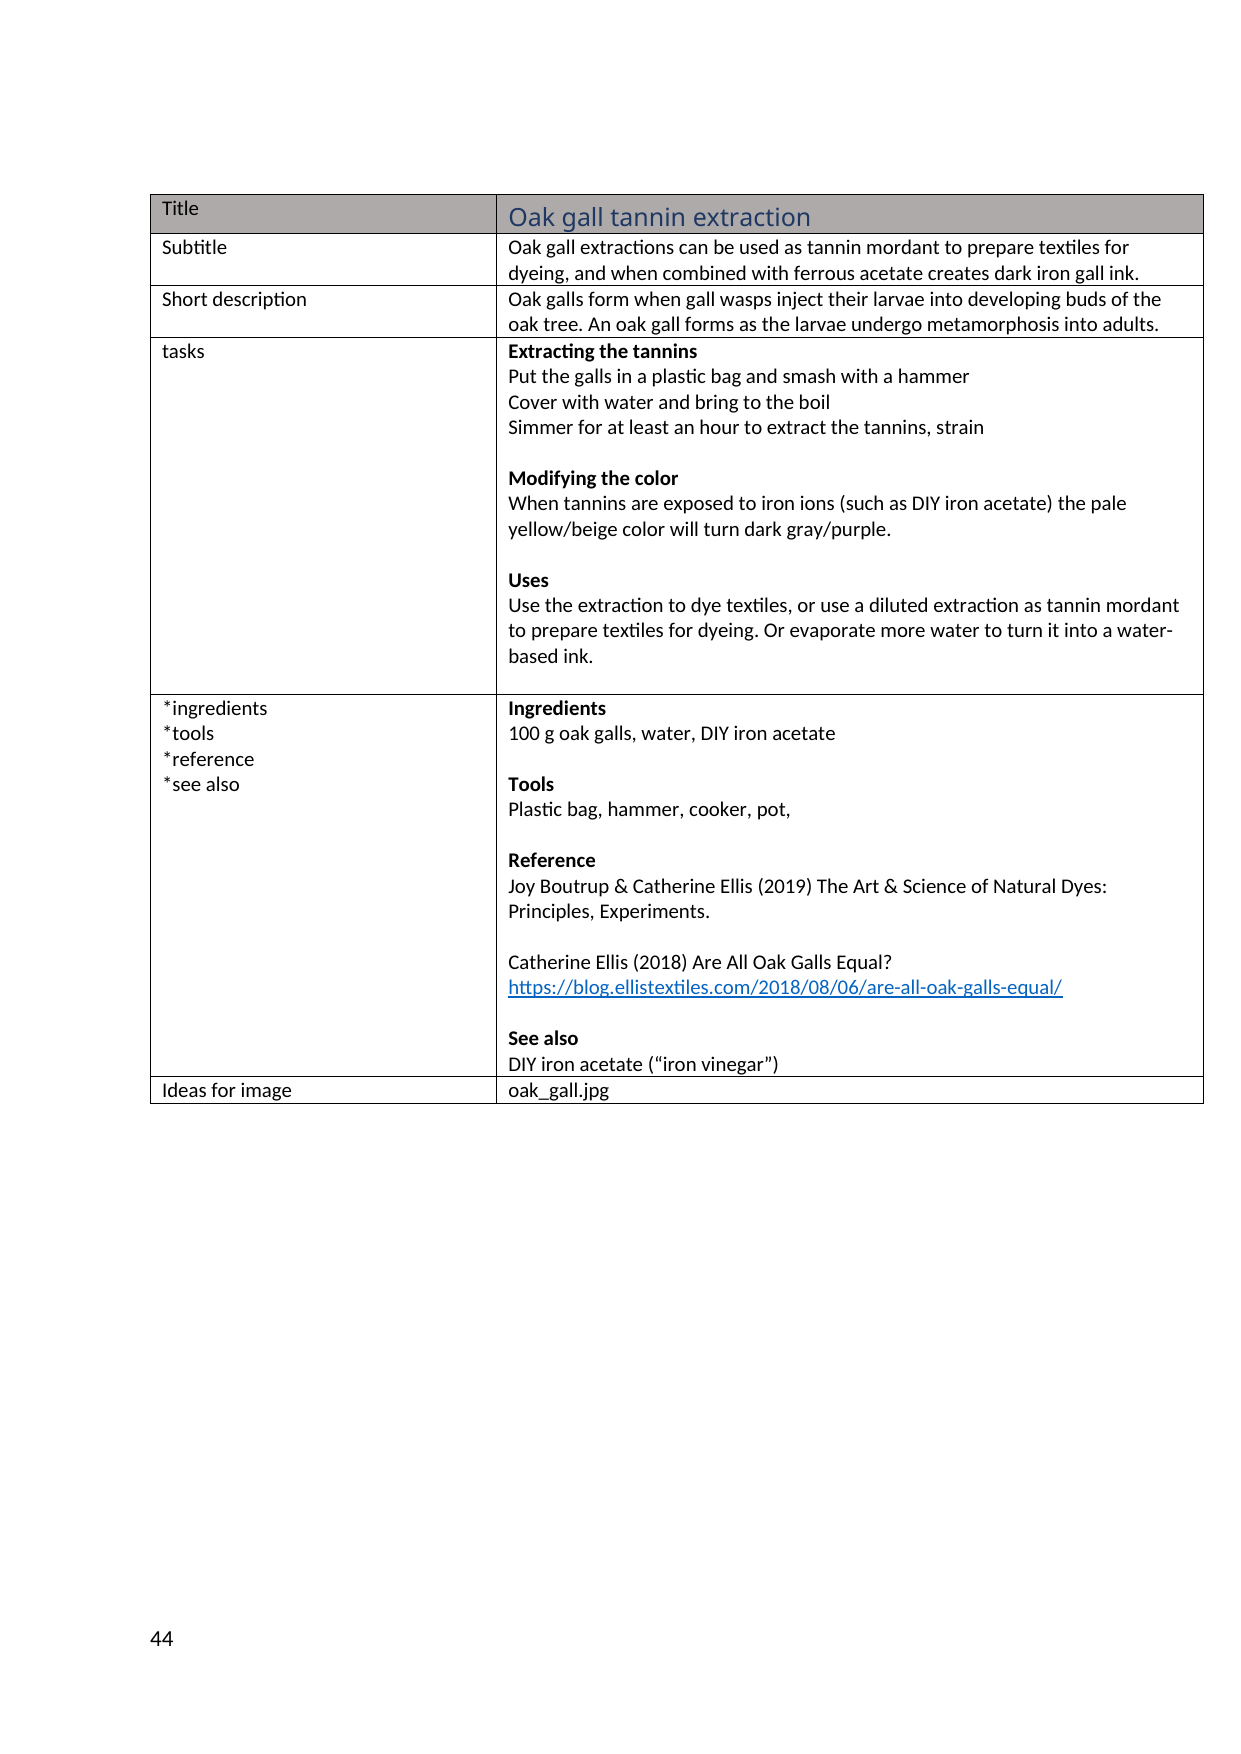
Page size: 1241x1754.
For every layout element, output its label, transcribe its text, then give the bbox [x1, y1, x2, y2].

table_cell *ingredients *tools *reference *see also [151, 695, 496, 1076]
table_cell Subtitle [151, 234, 496, 285]
table_cell Short description [151, 286, 496, 337]
table_cell Ideas for image [151, 1077, 496, 1103]
table_cell Oak galls form when gall wasps inject their larvae into developing buds of the oak tree. An oak gall forms as the larvae undergo metamorphosis into adults. [497, 286, 1203, 337]
table_header Title [151, 195, 496, 233]
table_cell Extracting the tannins Put the galls in a plastic bag and smash with a hammer Cover with water and bring to the boil Simmer for at least an hour to extract the tannins, strain Modifying the color When tannins are exposed to iron ions (such as DIY iron acetate) the pale yellow/beige color will turn dark gray/purple. Uses Use the extraction to dye textiles, or use a diluted extraction as tannin mordant to prepare textiles for dyeing. Or evaporate more water to turn it into a water-based ink. [497, 338, 1203, 694]
table_cell Oak gall extractions can be used as tannin mordant to prepare textiles for dyeing, and when combined with ferrous acetate creates dark iron gall ink. [497, 234, 1203, 285]
table_header Oak gall tannin extraction [497, 195, 1203, 233]
table_cell oak_gall.jpg [497, 1077, 1203, 1103]
table_cell tasks [151, 338, 496, 694]
table_cell Ingredients 100 g oak galls, water, DIY iron acetate Tools Plastic bag, hammer, cooker, pot, Reference ​​Joy Boutrup & Catherine Ellis (2019) The Art & Science of Natural Dyes: Principles, Experiments. Catherine Ellis (2018) Are All Oak Galls Equal? https://blog.ellistextiles.com/2018/08/06/are-all-oak-galls-equal/ See also DIY iron acetate (“iron vinegar”) [497, 695, 1203, 1076]
